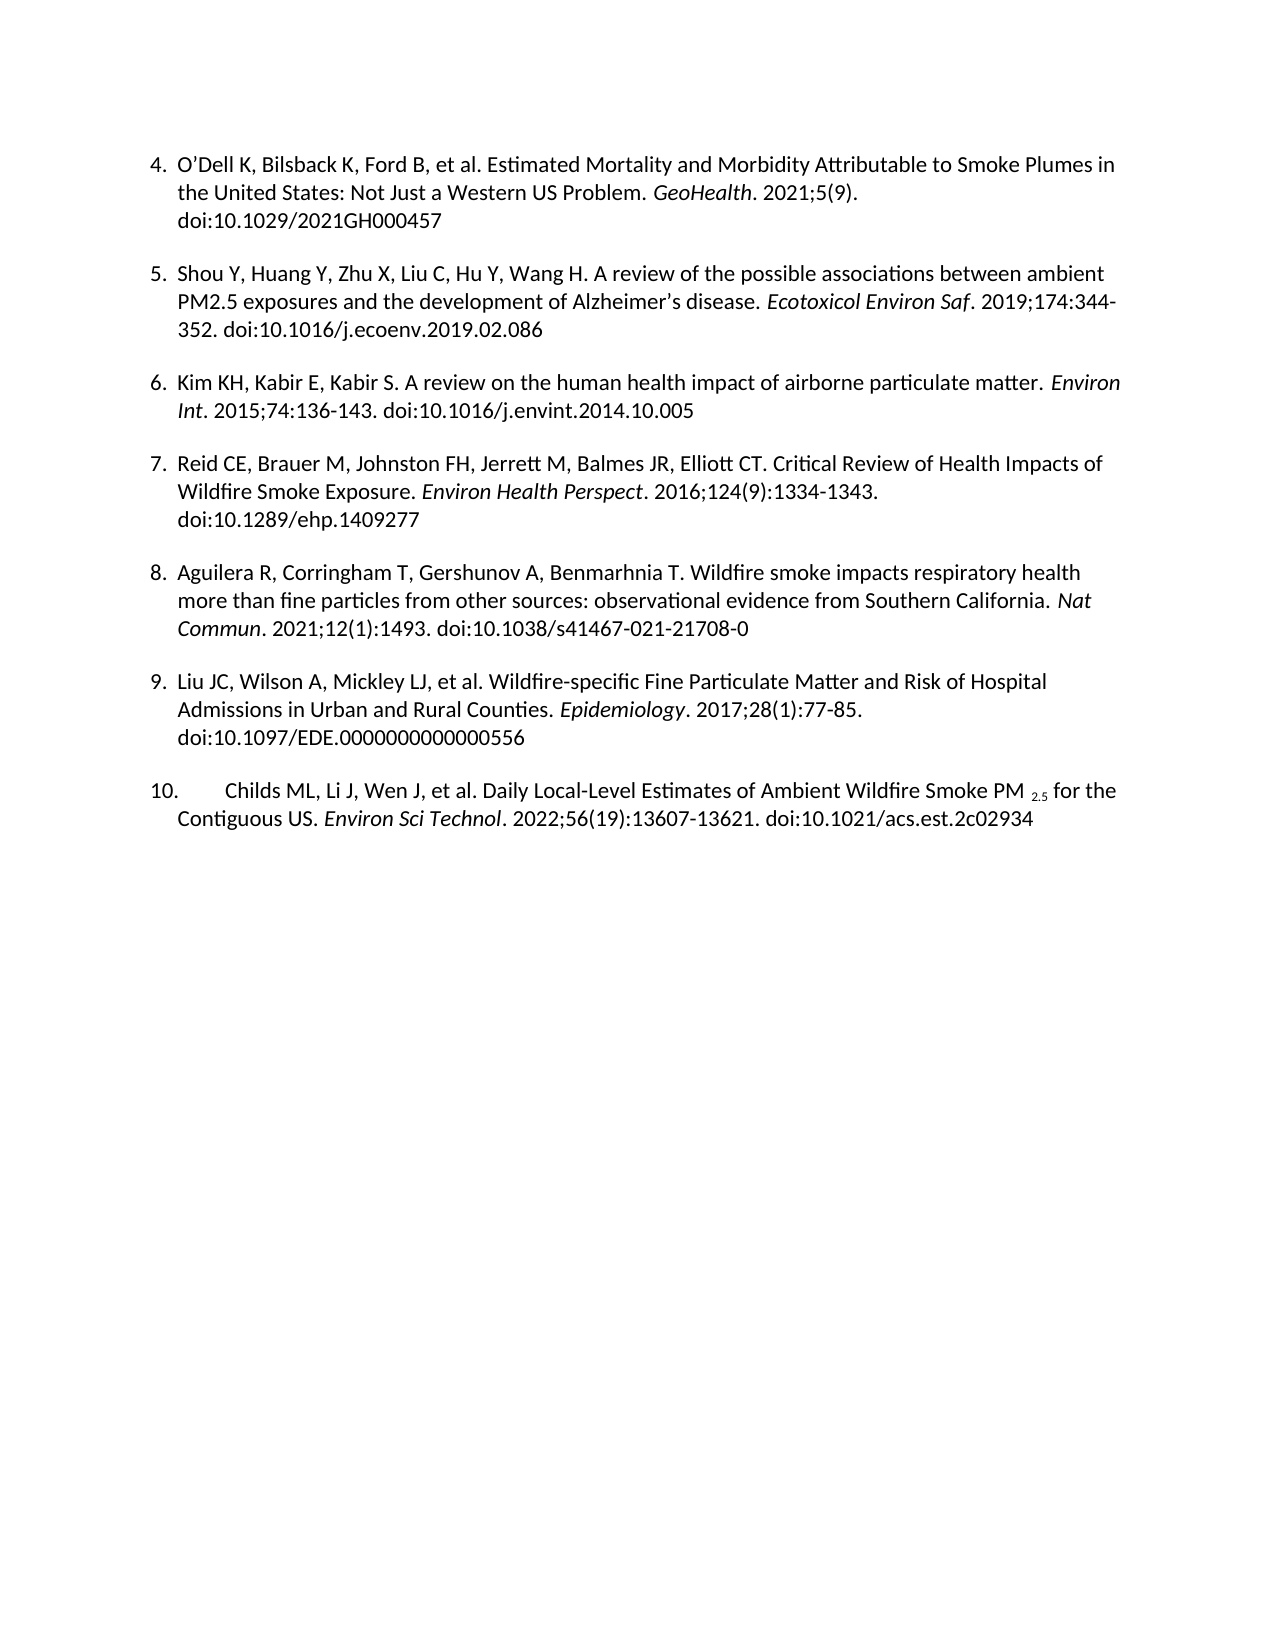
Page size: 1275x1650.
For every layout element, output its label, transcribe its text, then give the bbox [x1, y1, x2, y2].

text 8. Aguilera R, Corringham T, Gershunov A, Benmarhnia T. Wildfire smoke impacts respiratory health more than fine particles from other sources: observational evidence from Southern California. Nat Commun. 2021;12(1):1493. doi:10.1038/s41467-021-21708-0 [150, 558, 1125, 642]
text 5. Shou Y, Huang Y, Zhu X, Liu C, Hu Y, Wang H. A review of the possible associations between ambient PM2.5 exposures and the development of Alzheimer’s disease. Ecotoxicol Environ Saf. 2019;174:344-352. doi:10.1016/j.ecoenv.2019.02.086 [150, 259, 1125, 343]
text 6. Kim KH, Kabir E, Kabir S. A review on the human health impact of airborne particulate matter. Environ Int. 2015;74:136-143. doi:10.1016/j.envint.2014.10.005 [150, 368, 1125, 424]
text 9. Liu JC, Wilson A, Mickley LJ, et al. Wildfire-specific Fine Particulate Matter and Risk of Hospital Admissions in Urban and Rural Counties. Epidemiology. 2017;28(1):77-85. doi:10.1097/EDE.0000000000000556 [150, 667, 1125, 751]
text 7. Reid CE, Brauer M, Johnston FH, Jerrett M, Balmes JR, Elliott CT. Critical Review of Health Impacts of Wildfire Smoke Exposure. Environ Health Perspect. 2016;124(9):1334-1343. doi:10.1289/ehp.1409277 [150, 449, 1125, 533]
text 4. O’Dell K, Bilsback K, Ford B, et al. Estimated Mortality and Morbidity Attributable to Smoke Plumes in the United States: Not Just a Western US Problem. GeoHealth. 2021;5(9). doi:10.1029/2021GH000457 [150, 150, 1125, 234]
text 10. Childs ML, Li J, Wen J, et al. Daily Local-Level Estimates of Ambient Wildfire Smoke PM 2.5 for the Contiguous US. Environ Sci Technol. 2022;56(19):13607-13621. doi:10.1021/acs.est.2c02934 [150, 776, 1125, 832]
